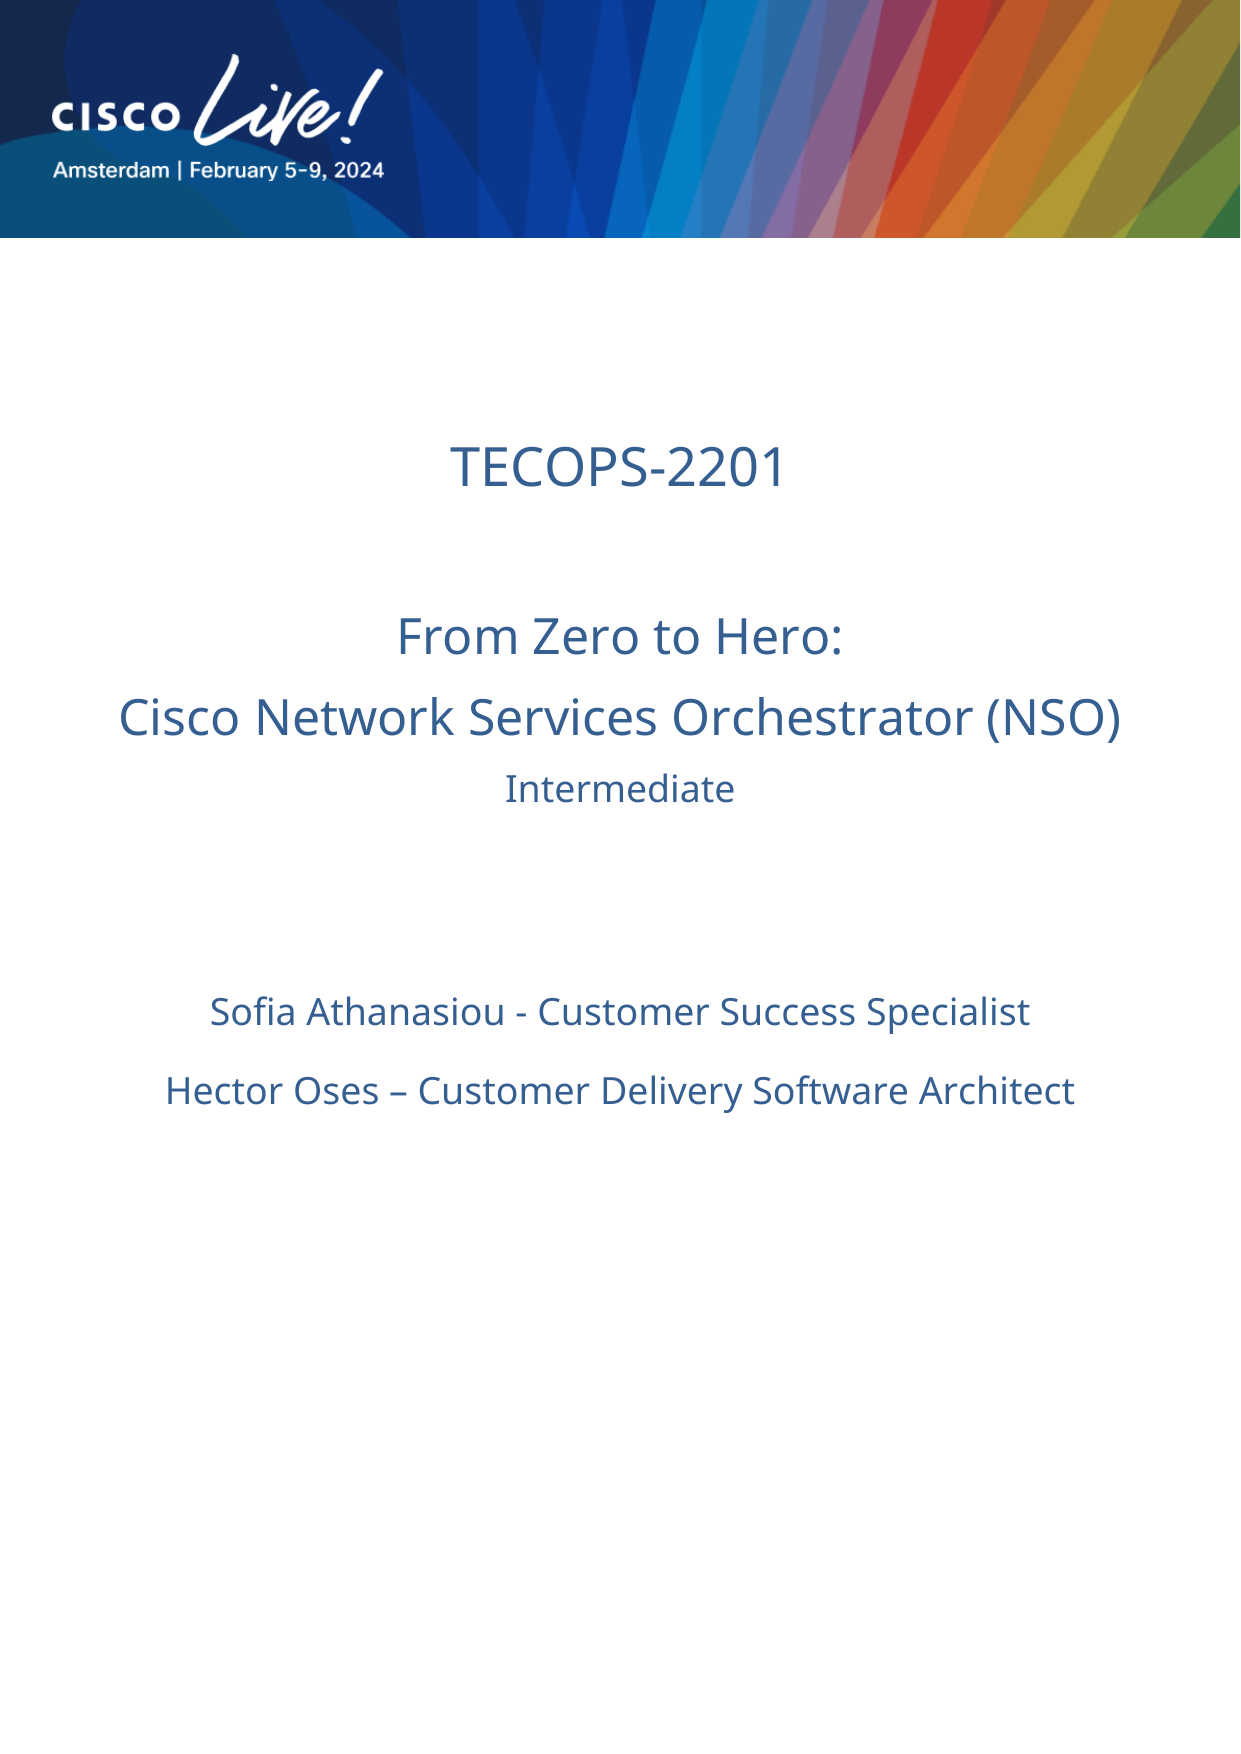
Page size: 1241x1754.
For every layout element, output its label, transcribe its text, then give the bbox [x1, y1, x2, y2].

text Sofia Athanasiou - Customer Success Specialist [112, 985, 1128, 1036]
picture [0, 0, 1241, 238]
title TECOPS-2201 [112, 429, 1128, 502]
text Hector Oses – Customer Delivery Software Architect [112, 1064, 1128, 1116]
title Intermediate [112, 762, 1128, 813]
title From Zero to Hero: [112, 601, 1128, 669]
title Cisco Network Services Orchestrator (NSO) [112, 682, 1128, 750]
